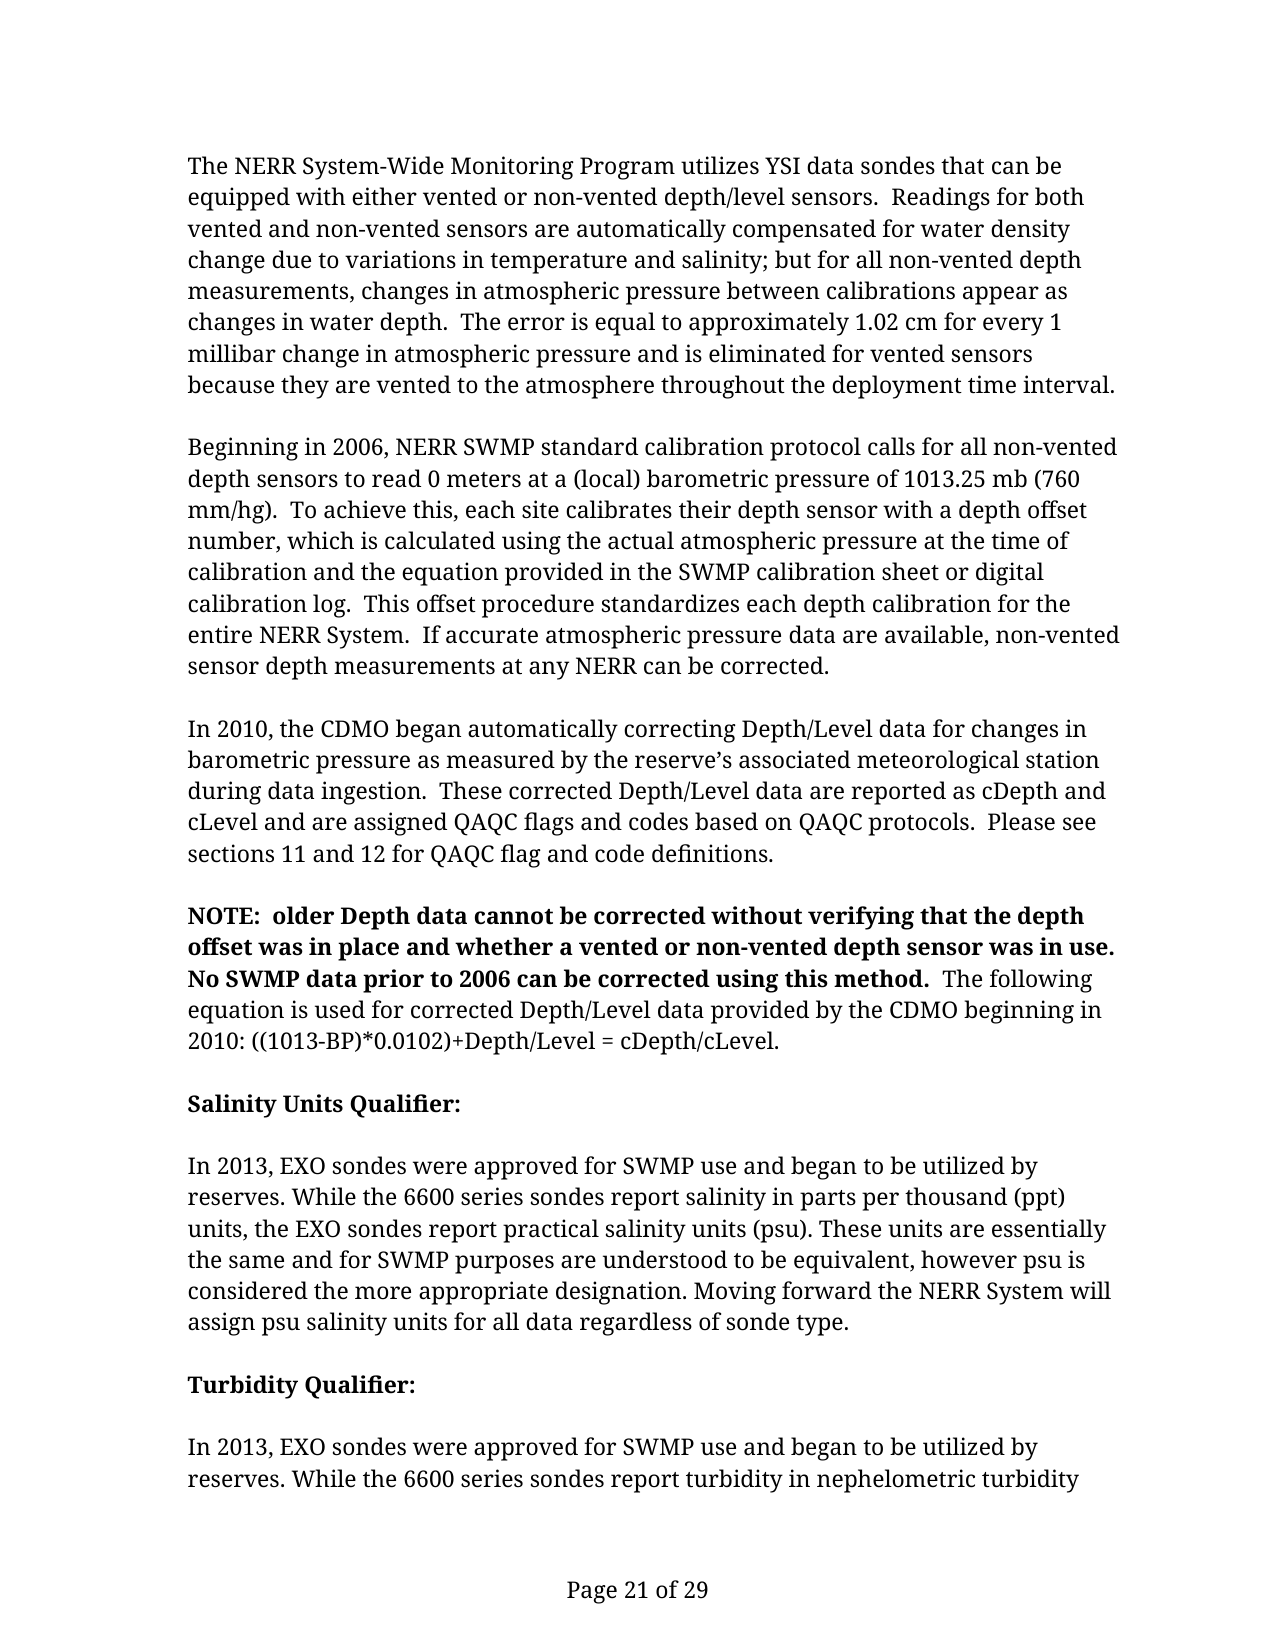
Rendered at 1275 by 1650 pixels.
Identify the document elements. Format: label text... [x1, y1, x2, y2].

text Beginning in 2006, NERR SWMP standard calibration protocol calls for all non-vented depth sensors to read 0 meters at a (local) barometric pressure of 1013.25 mb (760 mm/hg). To achieve this, each site calibrates their depth sensor with a depth offset number, which is calculated using the actual atmospheric pressure at the time of calibration and the equation provided in the SWMP calibration sheet or digital calibration log. This offset procedure standardizes each depth calibration for the entire NERR System. If accurate atmospheric pressure data are available, non-vented sensor depth measurements at any NERR can be corrected. [187, 431, 1125, 681]
text In 2010, the CDMO began automatically correcting Depth/Level data for changes in barometric pressure as measured by the reserve’s associated meteorological station during data ingestion. These corrected Depth/Level data are reported as cDepth and cLevel and are assigned QAQC flags and codes based on QAQC protocols. Please see sections 11 and 12 for QAQC flag and code definitions. [187, 712, 1125, 869]
text The NERR System-Wide Monitoring Program utilizes YSI data sondes that can be equipped with either vented or non-vented depth/level sensors. Readings for both vented and non-vented sensors are automatically compensated for water density change due to variations in temperature and salinity; but for all non-vented depth measurements, changes in atmospheric pressure between calibrations appear as changes in water depth. The error is equal to approximately 1.02 cm for every 1 millibar change in atmospheric pressure and is eliminated for vented sensors because they are vented to the atmosphere throughout the deployment time interval. [187, 150, 1125, 400]
text Salinity Units Qualifier: [187, 1087, 1125, 1119]
text Turbidity Qualifier: [187, 1369, 1125, 1400]
text In 2013, EXO sondes were approved for SWMP use and began to be utilized by reserves. While the 6600 series sondes report salinity in parts per thousand (ppt) units, the EXO sondes report practical salinity units (psu). These units are essentially the same and for SWMP purposes are understood to be equivalent, however psu is considered the more appropriate designation. Moving forward the NERR System will assign psu salinity units for all data regardless of sonde type. [187, 1150, 1125, 1337]
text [187, 1431, 1125, 1494]
text NOTE: older Depth data cannot be corrected without verifying that the depth offset was in place and whether a vented or non-vented depth sensor was in use. No SWMP data prior to 2006 can be corrected using this method. The following equation is used for corrected Depth/Level data provided by the CDMO beginning in 2010: ((1013-BP)*0.0102)+Depth/Level = cDepth/cLevel. [187, 900, 1125, 1056]
